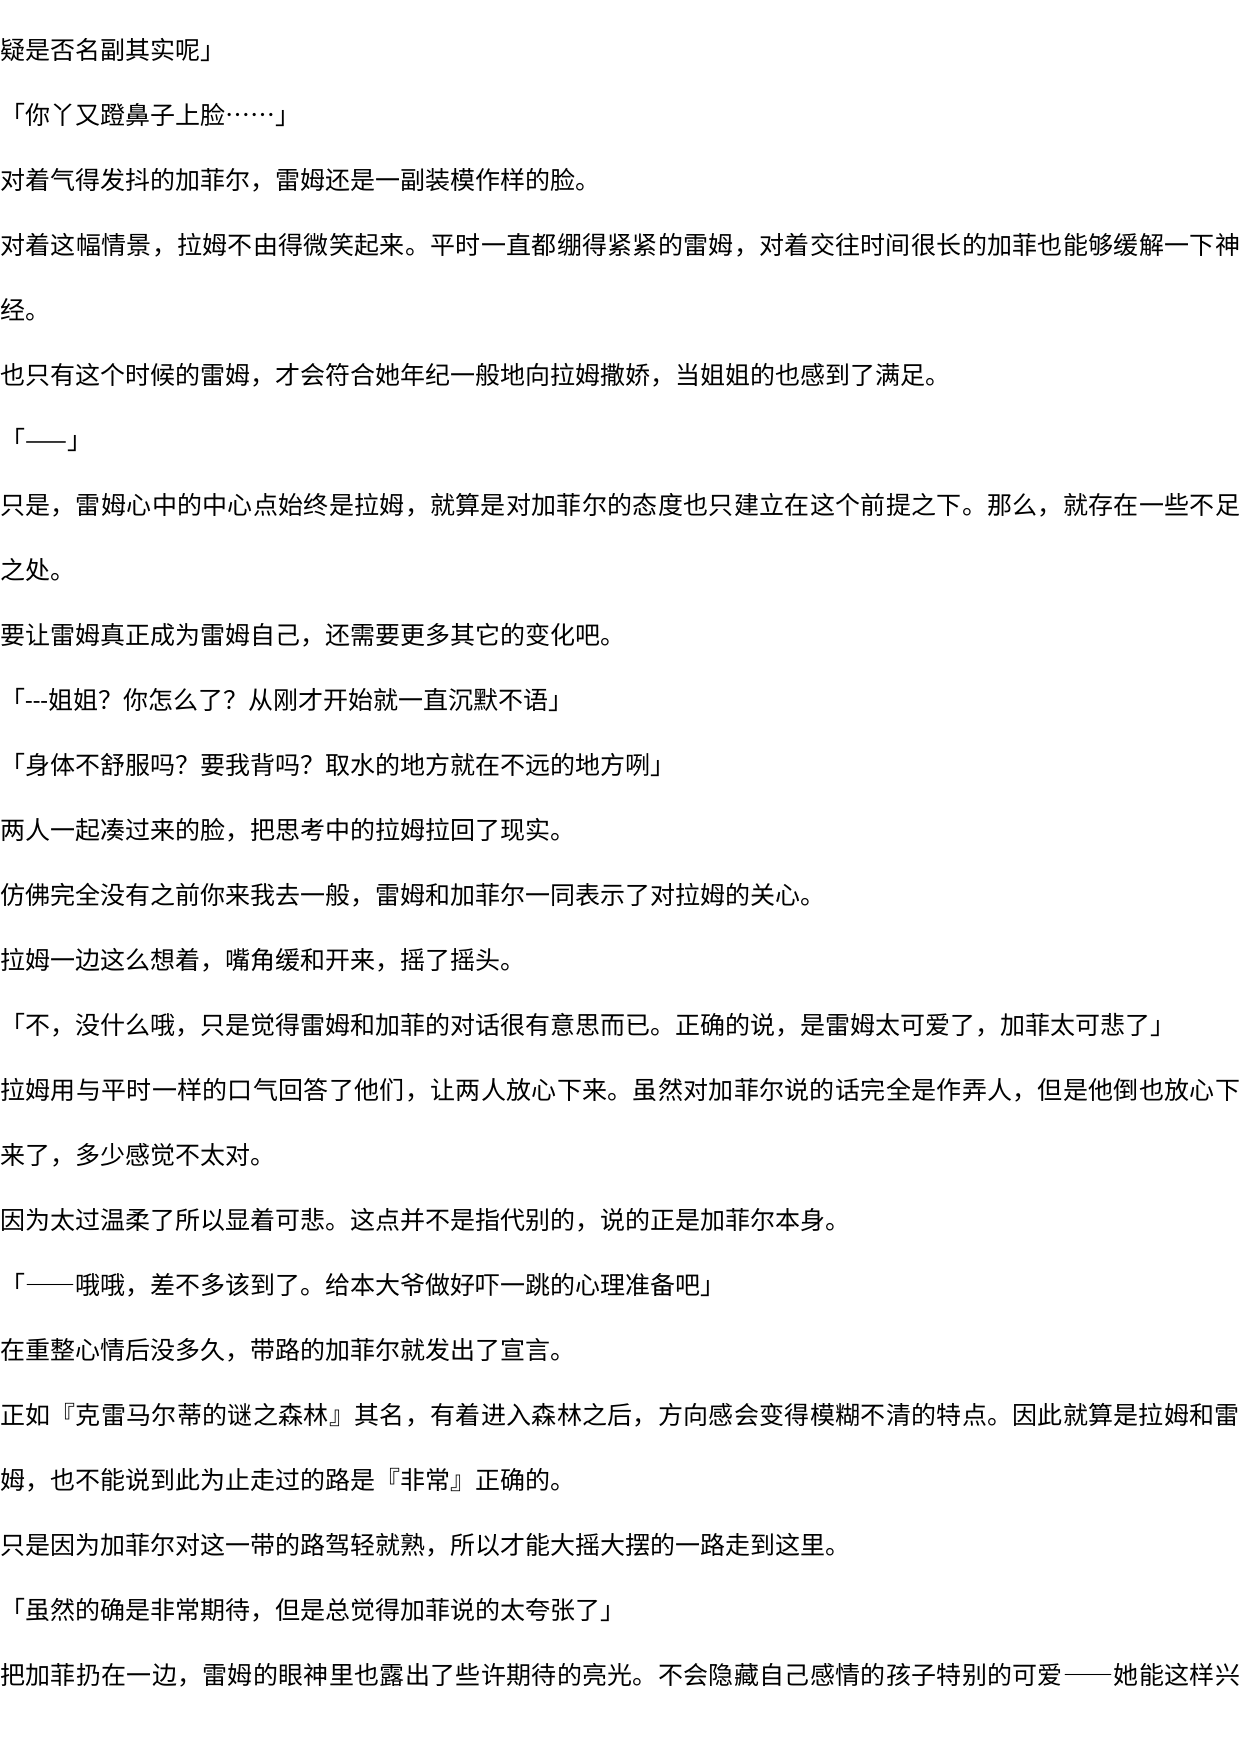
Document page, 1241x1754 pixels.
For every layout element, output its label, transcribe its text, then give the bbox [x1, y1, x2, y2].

text 两人一起凑过来的脸，把思考中的拉姆拉回了现实。 [0, 796, 1240, 861]
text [0, 16, 1240, 81]
text 也只有这个时候的雷姆，才会符合她年纪一般地向拉姆撒娇，当姐姐的也感到了满足。 [0, 341, 1240, 406]
text 「你丫又蹬鼻子上脸……」 [0, 81, 1240, 146]
text 对着这幅情景，拉姆不由得微笑起来。平时一直都绷得紧紧的雷姆，对着交往时间很长的加菲也能够缓解一下神经。 [0, 211, 1240, 341]
text 「虽然的确是非常期待，但是总觉得加菲说的太夸张了」 [0, 1576, 1240, 1641]
text 对着气得发抖的加菲尔，雷姆还是一副装模作样的脸。 [0, 146, 1240, 211]
text 「——」 [0, 406, 1240, 471]
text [0, 1641, 1240, 1706]
text 「---姐姐？你怎么了？从刚才开始就一直沉默不语」 [0, 666, 1240, 731]
text 仿佛完全没有之前你来我去一般，雷姆和加菲尔一同表示了对拉姆的关心。 [0, 861, 1240, 926]
text 在重整心情后没多久，带路的加菲尔就发出了宣言。 [0, 1316, 1240, 1381]
text 只是因为加菲尔对这一带的路驾轻就熟，所以才能大摇大摆的一路走到这里。 [0, 1511, 1240, 1576]
text 正如『克雷马尔蒂的谜之森林』其名，有着进入森林之后，方向感会变得模糊不清的特点。因此就算是拉姆和雷姆，也不能说到此为止走过的路是『非常』正确的。 [0, 1381, 1240, 1511]
text 拉姆一边这么想着，嘴角缓和开来，摇了摇头。 [0, 926, 1240, 991]
text 因为太过温柔了所以显着可悲。这点并不是指代别的，说的正是加菲尔本身。 [0, 1186, 1240, 1251]
text 拉姆用与平时一样的口气回答了他们，让两人放心下来。虽然对加菲尔说的话完全是作弄人，但是他倒也放心下来了，多少感觉不太对。 [0, 1056, 1240, 1186]
text 要让雷姆真正成为雷姆自己，还需要更多其它的变化吧。 [0, 601, 1240, 666]
text 「——哦哦，差不多该到了。给本大爷做好吓一跳的心理准备吧」 [0, 1251, 1240, 1316]
text 「身体不舒服吗？要我背吗？取水的地方就在不远的地方咧」 [0, 731, 1240, 796]
text 「不，没什么哦，只是觉得雷姆和加菲的对话很有意思而已。正确的说，是雷姆太可爱了，加菲太可悲了」 [0, 991, 1240, 1056]
text 只是，雷姆心中的中心点始终是拉姆，就算是对加菲尔的态度也只建立在这个前提之下。那么，就存在一些不足之处。 [0, 471, 1240, 601]
